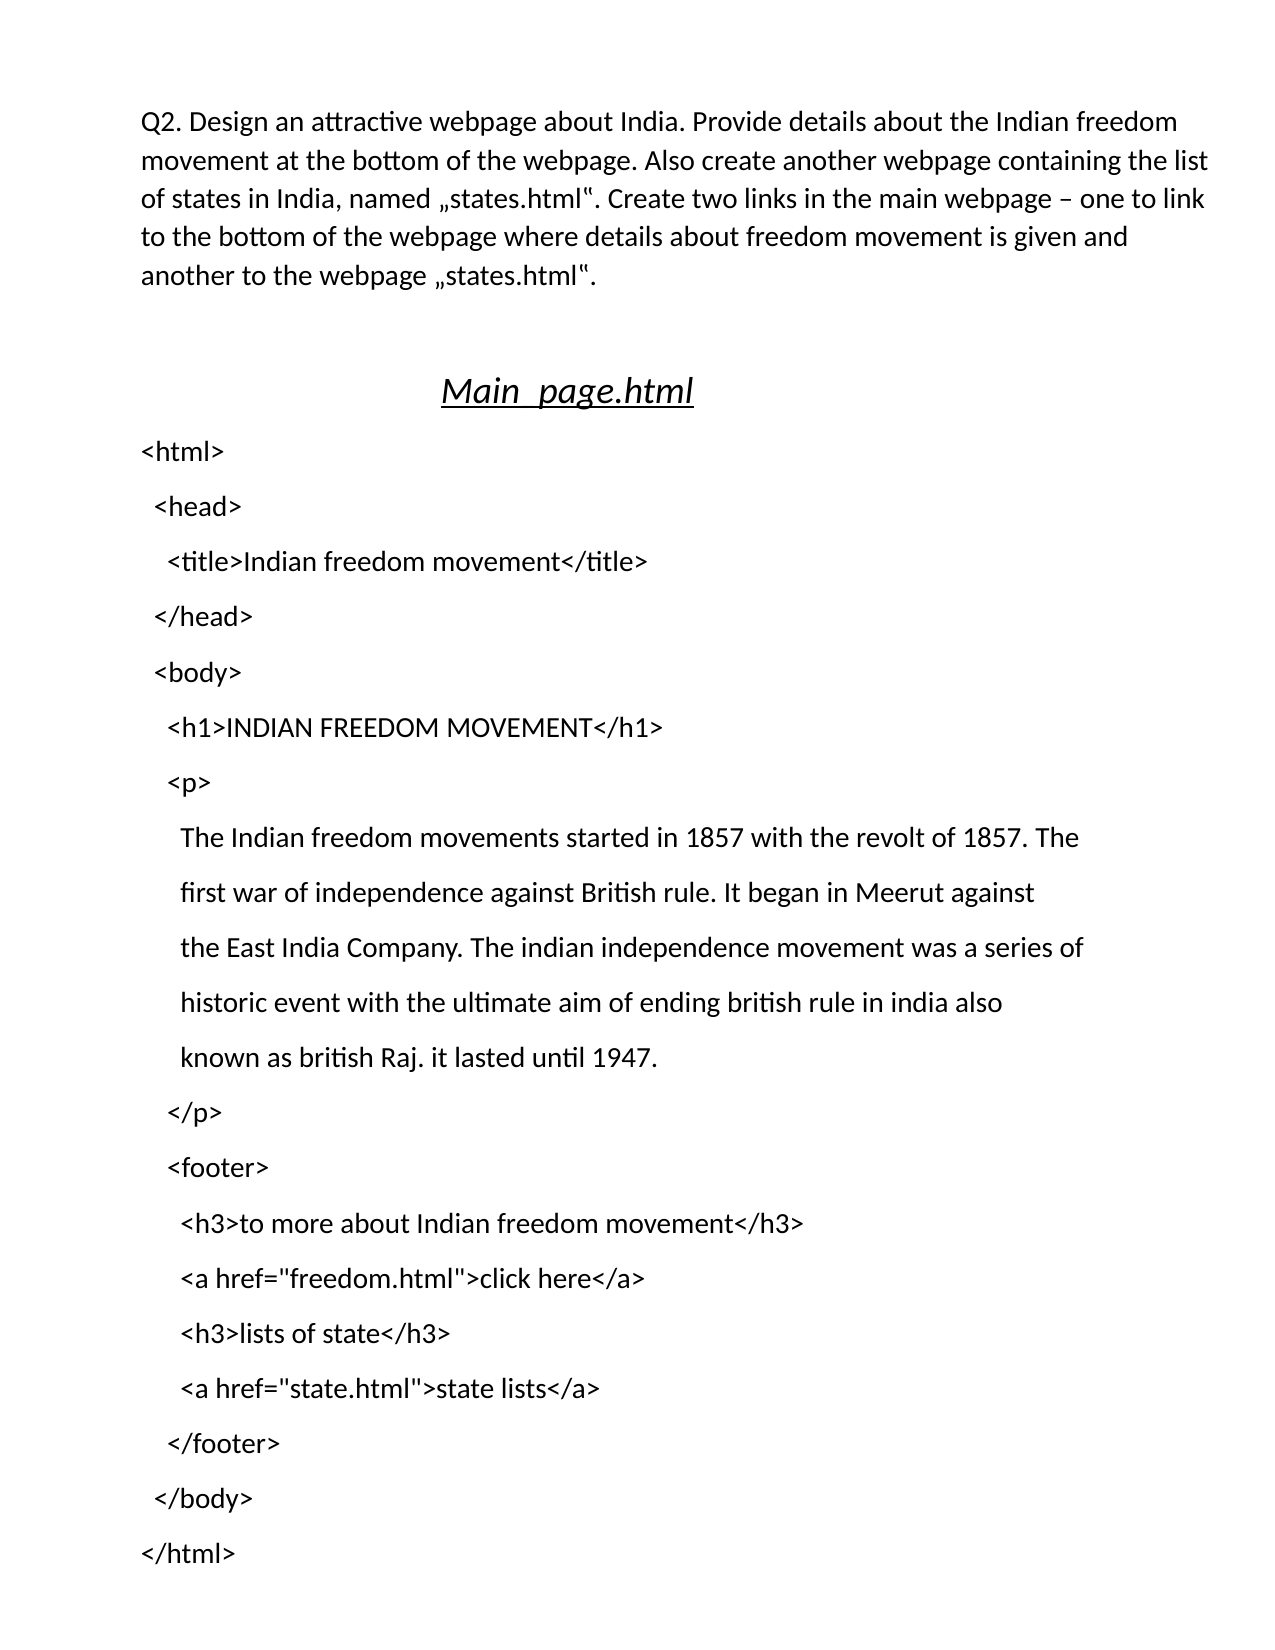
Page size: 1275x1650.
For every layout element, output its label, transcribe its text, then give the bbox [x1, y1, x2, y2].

text <h3>lists of state</h3> [141, 1315, 1209, 1351]
text first war of independence against British rule. It began in Meerut against [141, 874, 1209, 910]
text <h3>to more about Indian freedom movement</h3> [141, 1205, 1209, 1240]
text </html> [141, 1535, 1209, 1571]
text <h1>INDIAN FREEDOM MOVEMENT</h1> [141, 709, 1209, 744]
text Main_page.html [441, 367, 1209, 413]
text </body> [141, 1480, 1209, 1516]
text the East India Company. The indian independence movement was a series of [141, 929, 1209, 965]
text known as british Raj. it lasted until 1947. [141, 1039, 1209, 1075]
text Q2. Design an attractive webpage about India. Provide details about the Indian freedom movement at the bottom of the webpage. Also create another webpage containing the list of states in India, named „states.html‟. Create two links in the main webpage – one to link to the bottom of the webpage where details about freedom movement is given and another to the webpage „states.html‟. [141, 103, 1209, 292]
text </footer> [141, 1425, 1209, 1461]
text <footer> [141, 1149, 1209, 1185]
text <body> [141, 654, 1209, 689]
text historic event with the ultimate aim of ending british rule in india also [141, 984, 1209, 1020]
text </p> [141, 1094, 1209, 1130]
text <html> [141, 433, 1209, 469]
text </head> [141, 598, 1209, 634]
text <p> [141, 764, 1209, 799]
text The Indian freedom movements started in 1857 with the revolt of 1857. The [141, 819, 1209, 854]
text <a href="freedom.html">click here</a> [141, 1260, 1209, 1295]
text <a href="state.html">state lists</a> [141, 1370, 1209, 1406]
text <head> [141, 488, 1209, 524]
text <title>Indian freedom movement</title> [141, 543, 1209, 579]
